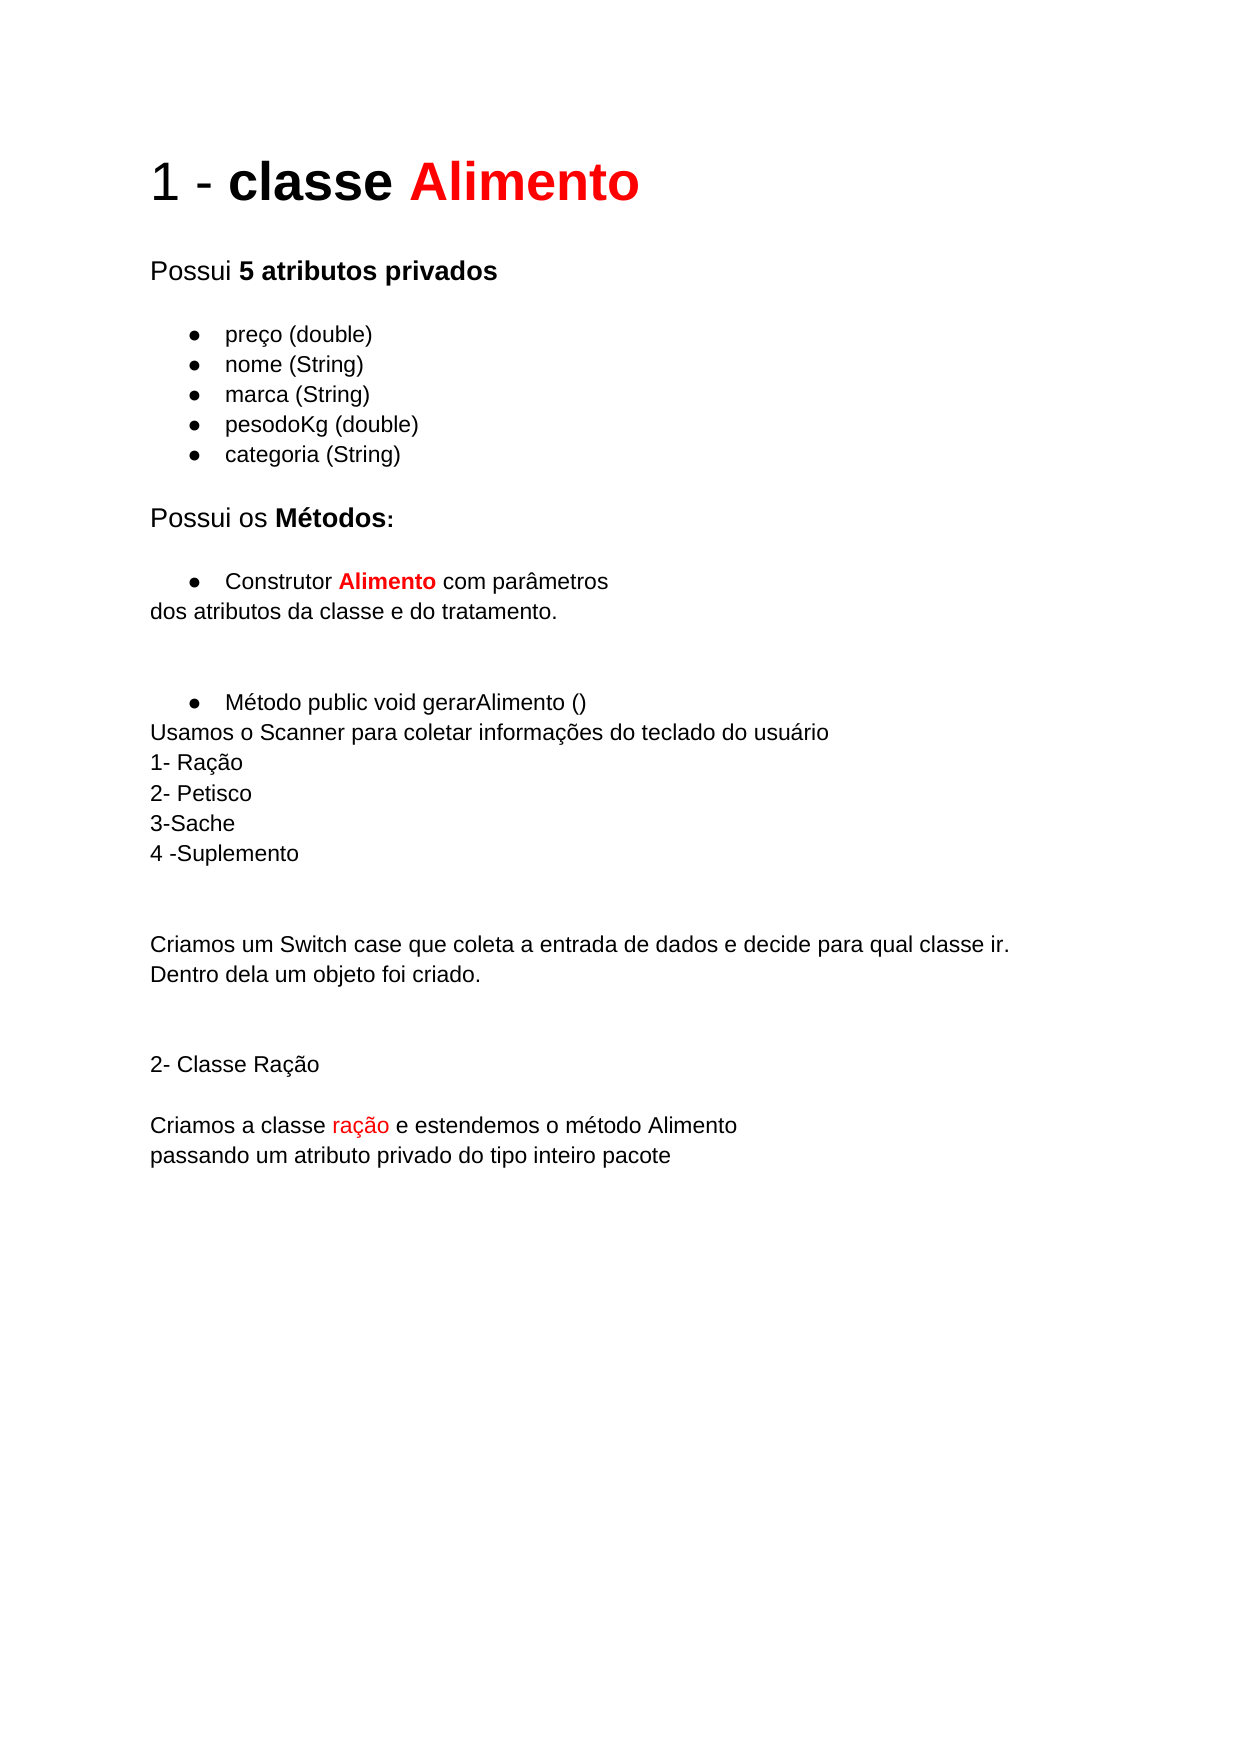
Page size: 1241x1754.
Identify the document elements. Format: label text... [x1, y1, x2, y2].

text Criamos um Switch case que coleta a entrada de dados e decide para qual classe ir. [150, 931, 1090, 957]
list nome (String) [187, 351, 1090, 377]
list Método public void gerarAlimento () [187, 689, 1090, 715]
list preço (double) [187, 321, 1090, 347]
text 3-Sache [150, 810, 1090, 836]
list Construtor Alimento com parâmetros [187, 568, 1090, 594]
text passando um atributo privado do tipo inteiro pacote [150, 1142, 1090, 1168]
text Criamos a classe ração e estendemos o método Alimento [150, 1112, 1090, 1138]
text 1- Ração [150, 749, 1090, 776]
list categoria (String) [187, 441, 1090, 468]
text 2- Classe Ração [150, 1051, 1090, 1078]
title 1 - classe Alimento [150, 150, 1090, 212]
text 4 -Suplemento [150, 840, 1090, 866]
text Usamos o Scanner para coletar informações do teclado do usuário [150, 719, 1090, 745]
text Possui 5 atributos privados [150, 254, 1090, 286]
text 2- Petisco [150, 779, 1090, 806]
text dos atributos da classe e do tratamento. [150, 598, 1090, 624]
list marca (String) [187, 381, 1090, 407]
text Possui os Métodos: [150, 502, 1090, 533]
text Dentro dela um objeto foi criado. [150, 961, 1090, 987]
list pesodoKg (double) [187, 411, 1090, 438]
